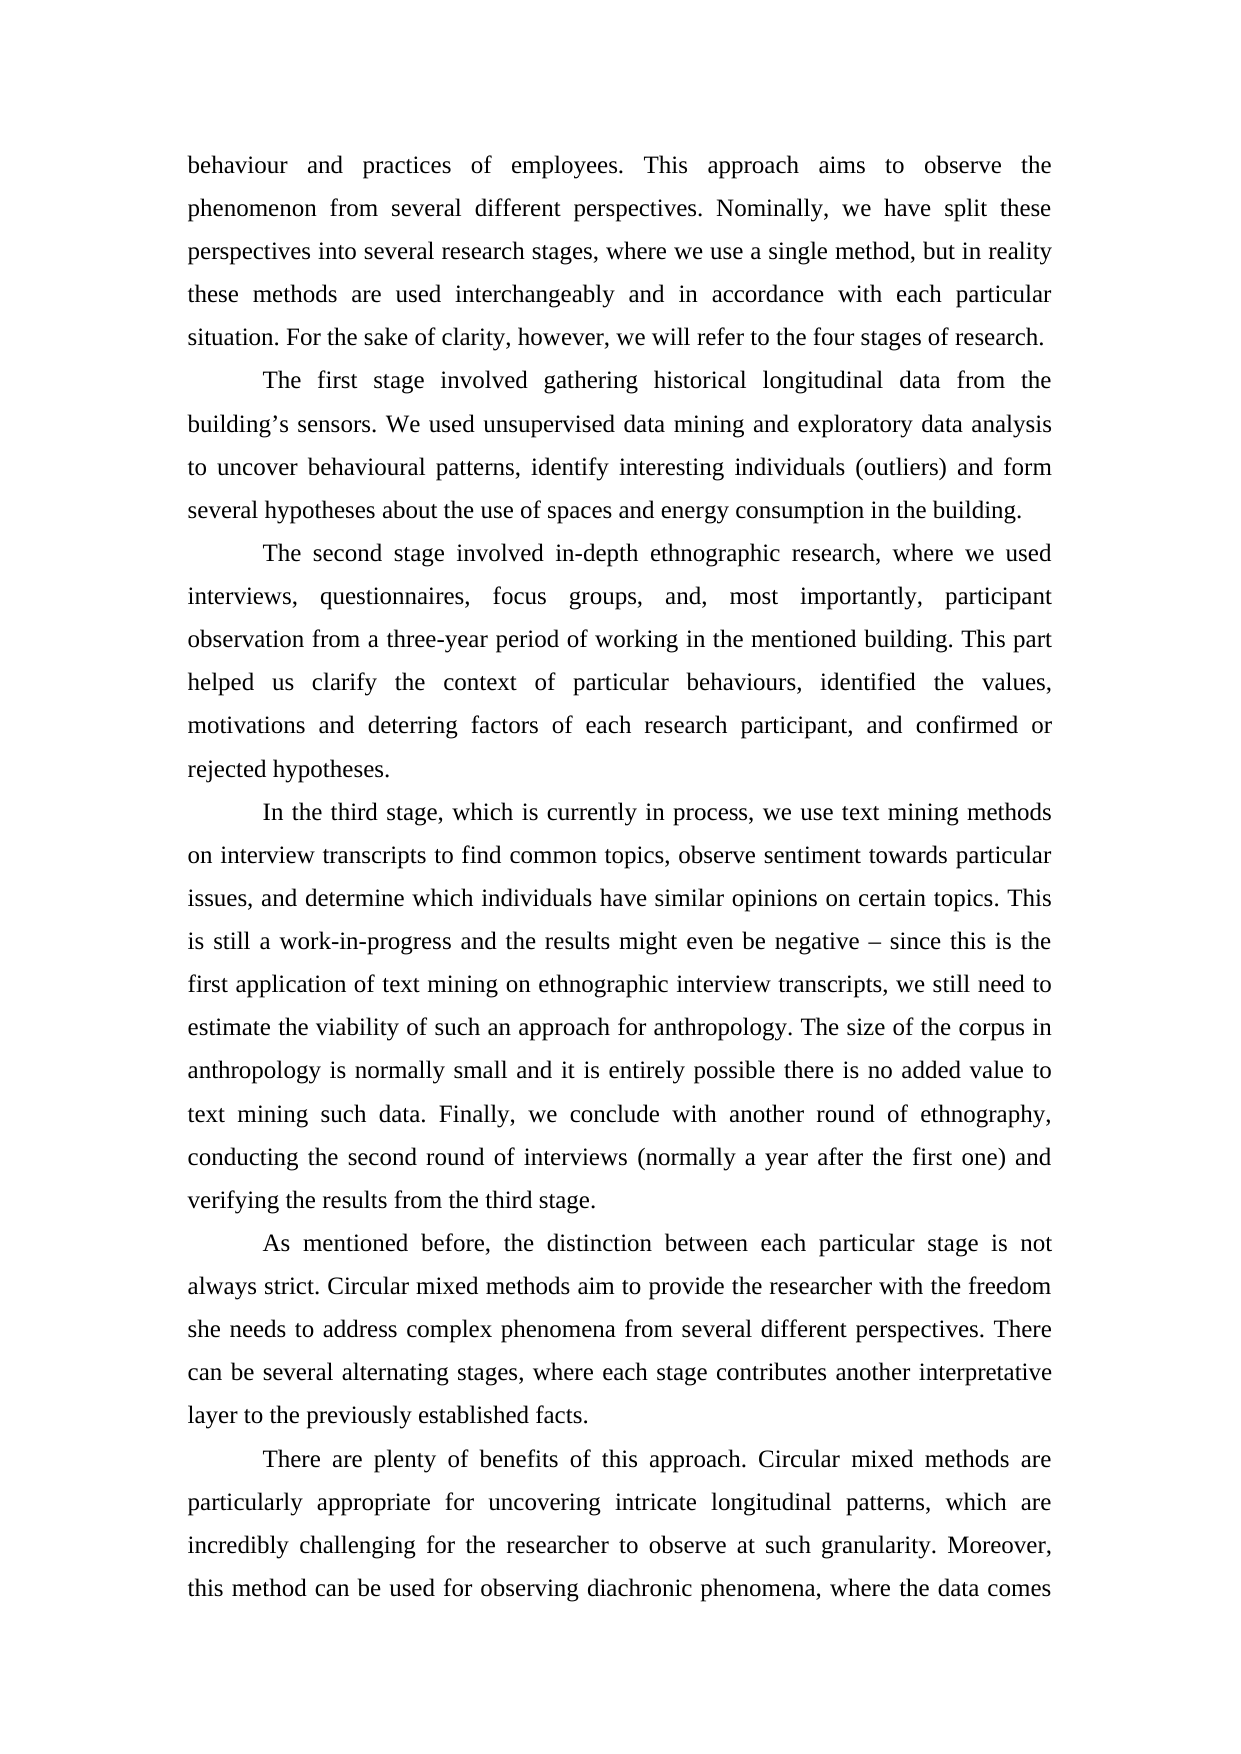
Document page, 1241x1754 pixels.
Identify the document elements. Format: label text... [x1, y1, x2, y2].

text In the third stage, which is currently in process, we use text mining methods on interview transcripts to find common topics, observe sentiment towards particular issues, and determine which individuals have similar opinions on certain topics. This is still a work-in-progress and the results might even be negative – since this is the first application of text mining on ethnographic interview transcripts, we still need to estimate the viability of such an approach for anthropology. The size of the corpus in anthropology is normally small and it is entirely possible there is no added value to text mining such data. Finally, we conclude with another round of ethnography, conducting the second round of interviews (normally a year after the first one) and verifying the results from the third stage. [187, 797, 1053, 1214]
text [187, 1444, 1053, 1602]
text As mentioned before, the distinction between each particular stage is not always strict. Circular mixed methods aim to provide the researcher with the freedom she needs to address complex phenomena from several different perspectives. There can be several alternating stages, where each stage contributes another interpretative layer to the previously established facts. [187, 1228, 1053, 1429]
text The first stage involved gathering historical longitudinal data from the building’s sensors. We used unsupervised data mining and exploratory data analysis to uncover behavioural patterns, identify interesting individuals (outliers) and form several hypotheses about the use of spaces and energy consumption in the building. [187, 366, 1053, 524]
text The second stage involved in-depth ethnographic research, where we used interviews, questionnaires, focus groups, and, most importantly, participant observation from a three-year period of working in the mentioned building. This part helped us clarify the context of particular behaviours, identified the values, motivations and deterring factors of each research participant, and confirmed or rejected hypotheses. [187, 538, 1053, 782]
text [187, 150, 1053, 351]
